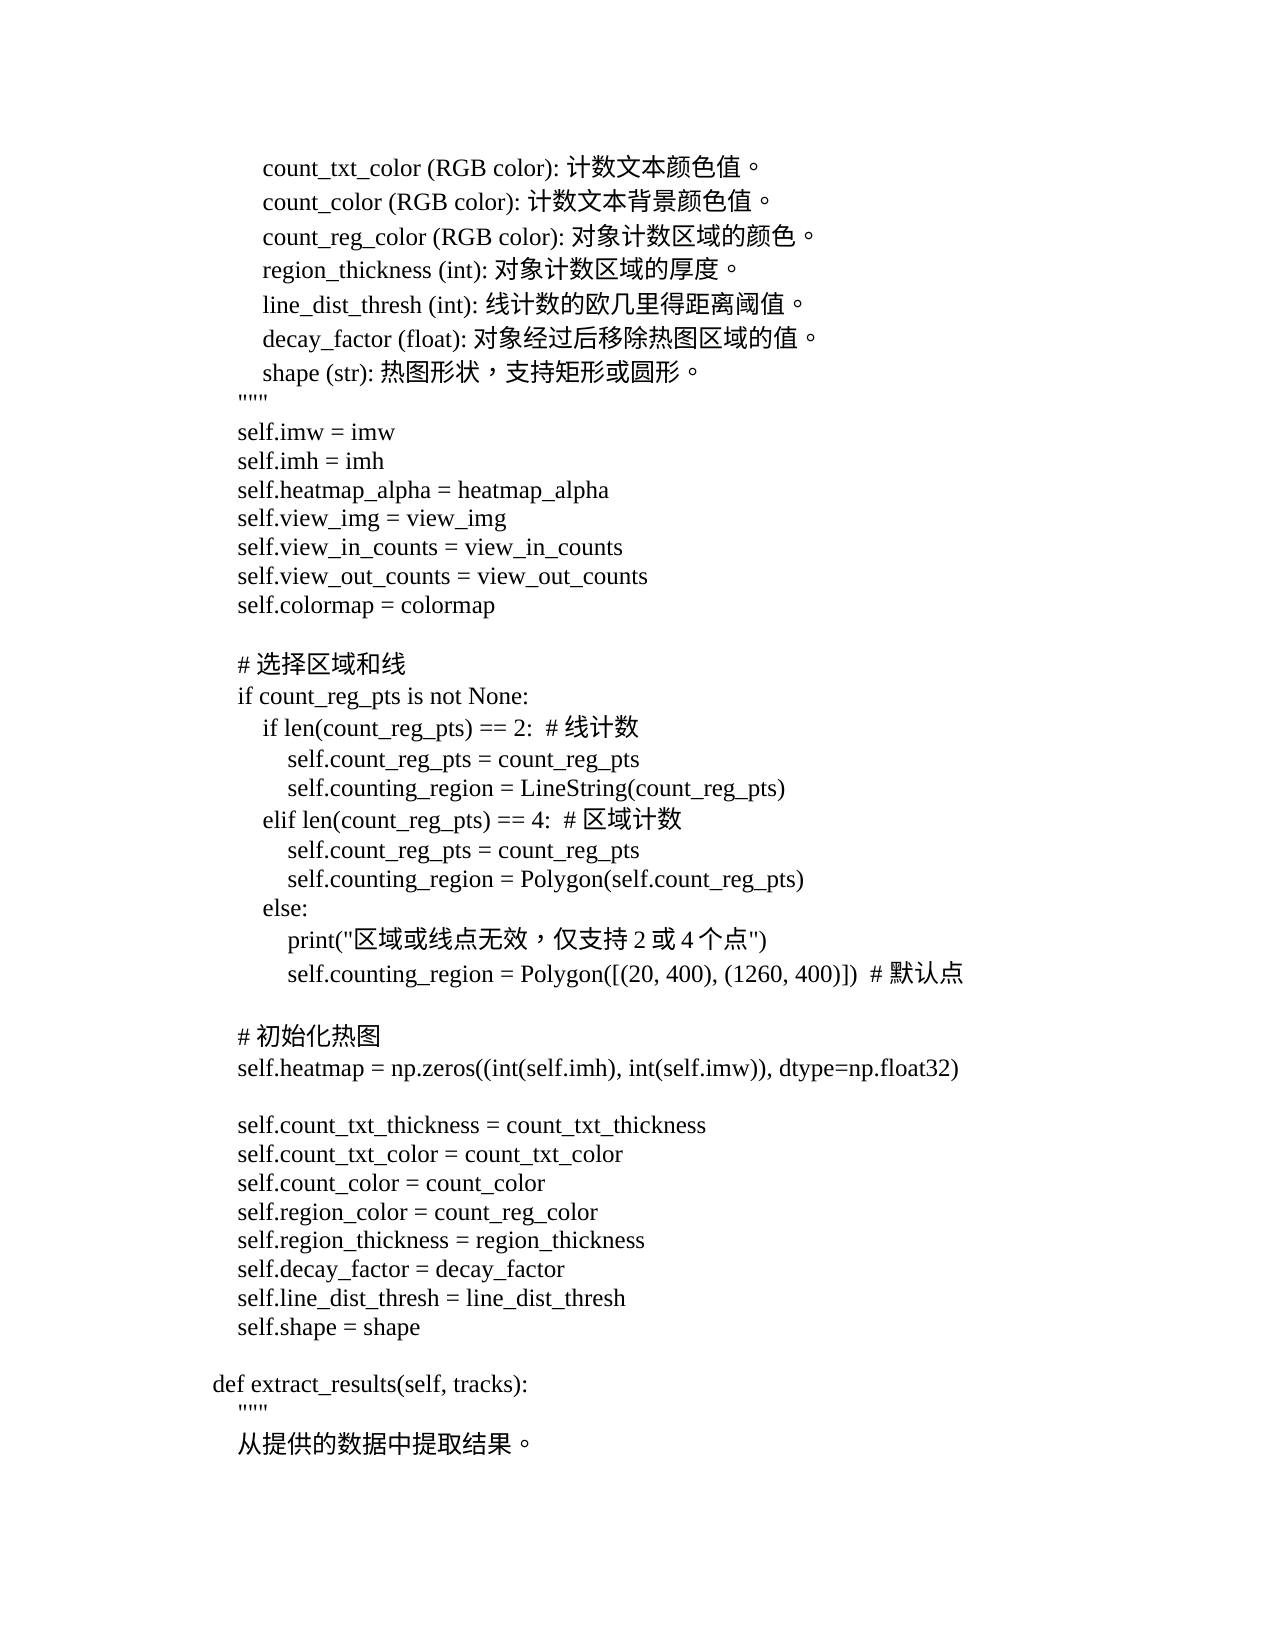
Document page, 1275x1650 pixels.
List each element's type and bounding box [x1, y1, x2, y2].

text [187, 150, 1087, 1489]
